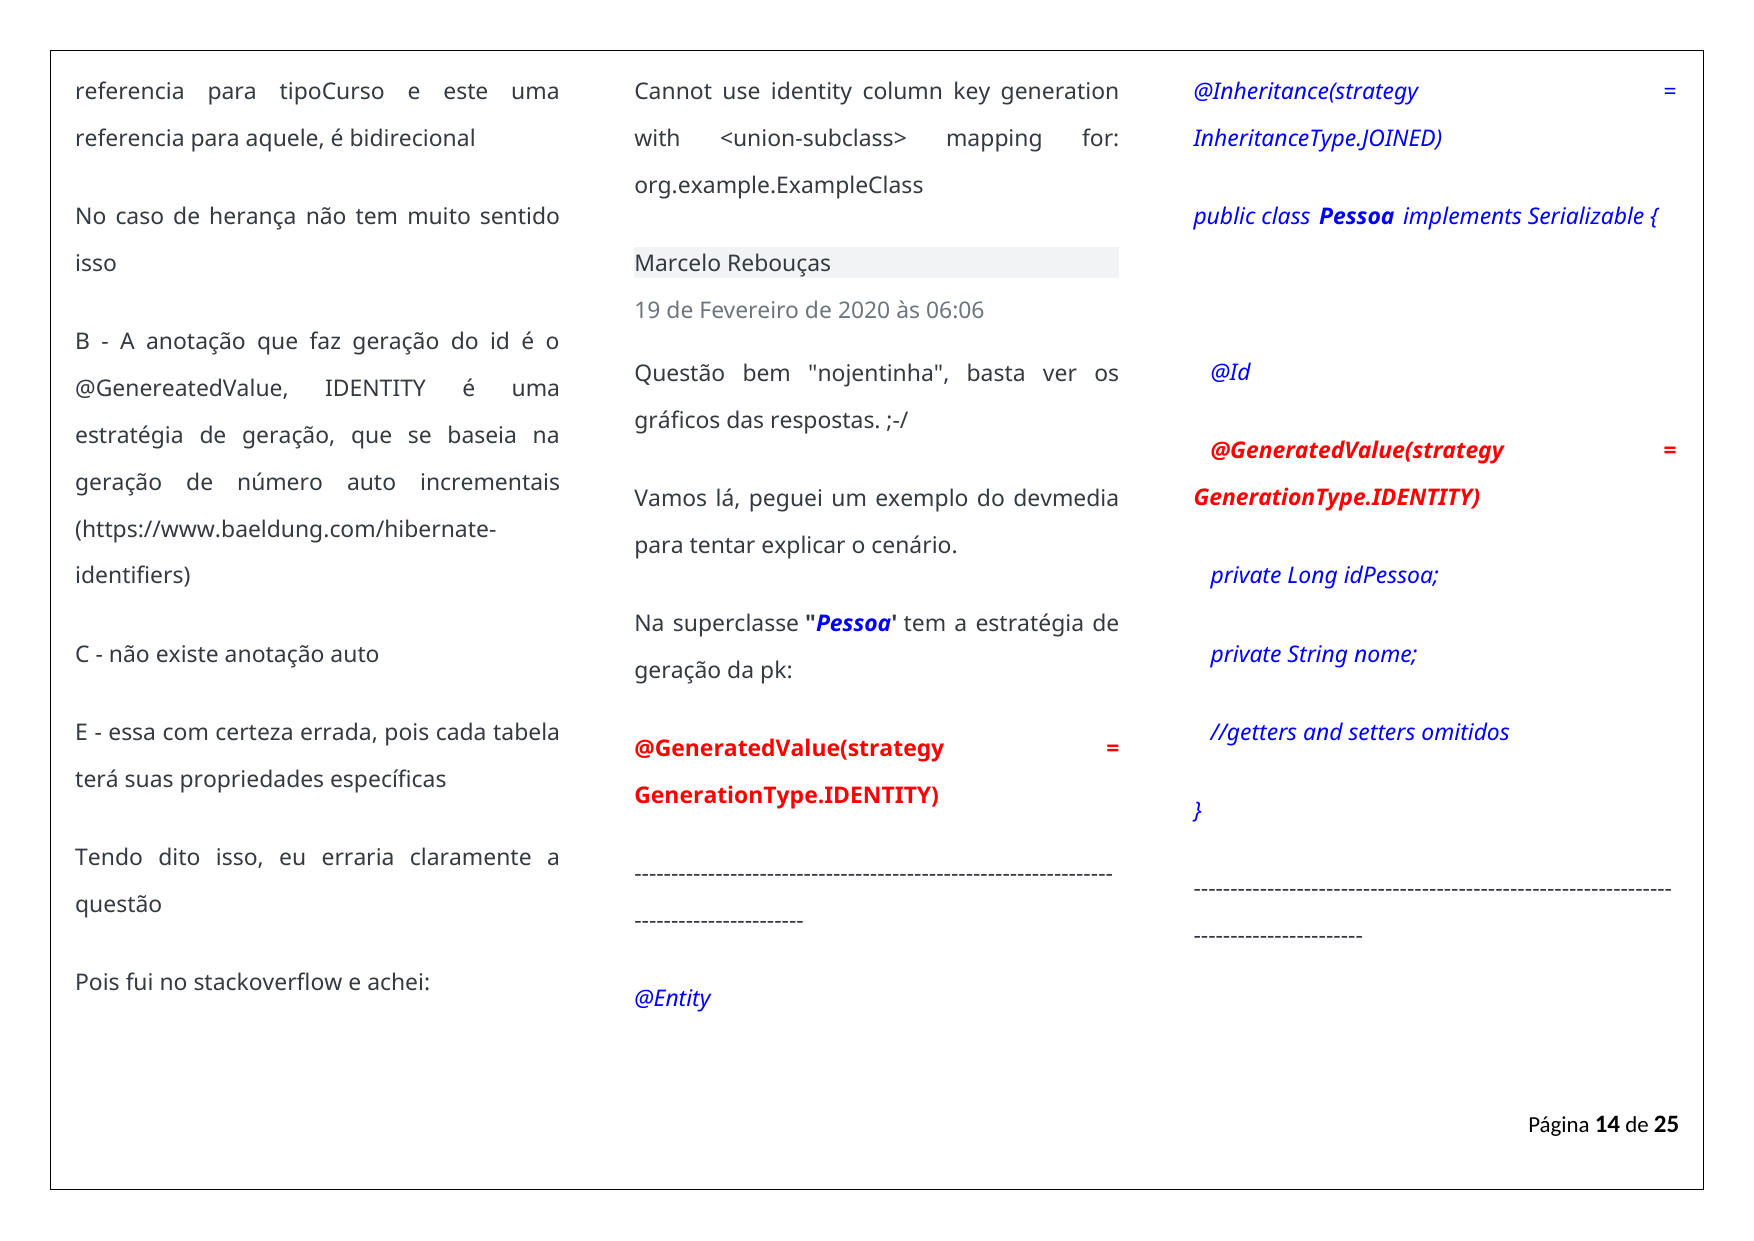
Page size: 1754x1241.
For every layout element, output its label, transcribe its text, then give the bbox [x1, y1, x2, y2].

text private String nome; [1193, 637, 1679, 669]
text Vamos lá, peguei um exemplo do devmedia para tentar explicar o cenário. [634, 482, 1119, 560]
text Tendo dito isso, eu erraria claramente a questão [75, 841, 560, 919]
text private Long idPessoa; [1193, 559, 1679, 591]
text //getters and setters omitidos [1193, 716, 1679, 747]
text @GeneratedValue(strategy = GenerationType.IDENTITY) [634, 732, 1119, 810]
text public class Pessoa implements Serializable { [1193, 200, 1679, 231]
text @GeneratedValue(strategy = GenerationType.IDENTITY) [1193, 434, 1679, 512]
text @Id [1193, 356, 1679, 387]
text @Inheritance(strategy = InheritanceType.JOINED) [1193, 75, 1679, 153]
text E - essa com certeza errada, pois cada tabela terá suas propriedades específicas [75, 716, 560, 794]
text } [1193, 794, 1679, 825]
text B - A anotação que faz geração do id é o @GenereatedValue, IDENTITY é uma estratégia de geração, que se baseia na geração de número auto incrementais (https://www.baeldung.com/hibernate-identifiers) [75, 325, 560, 591]
text Na superclasse "Pessoa' tem a estratégia de geração da pk: [634, 607, 1119, 685]
text Pois fui no stackoverflow e achei: [75, 966, 560, 997]
text ---------------------------------------------------------------------------------------- [1193, 872, 1679, 950]
text Cannot use identity column key generation with <union-subclass> mapping for: org.example.ExampleClass [634, 75, 1119, 200]
text No caso de herança não tem muito sentido isso [75, 200, 560, 278]
text 19 de Fevereiro de 2020 às 06:06 [634, 294, 1119, 325]
text @Entity [634, 982, 1119, 1013]
text ---------------------------------------------------------------------------------------- [634, 857, 1119, 935]
text Marcelo Rebouças [634, 247, 1119, 278]
text Questão bem "nojentinha", basta ver os gráficos das respostas. ;-/ [634, 357, 1119, 435]
text C - não existe anotação auto [75, 637, 560, 669]
